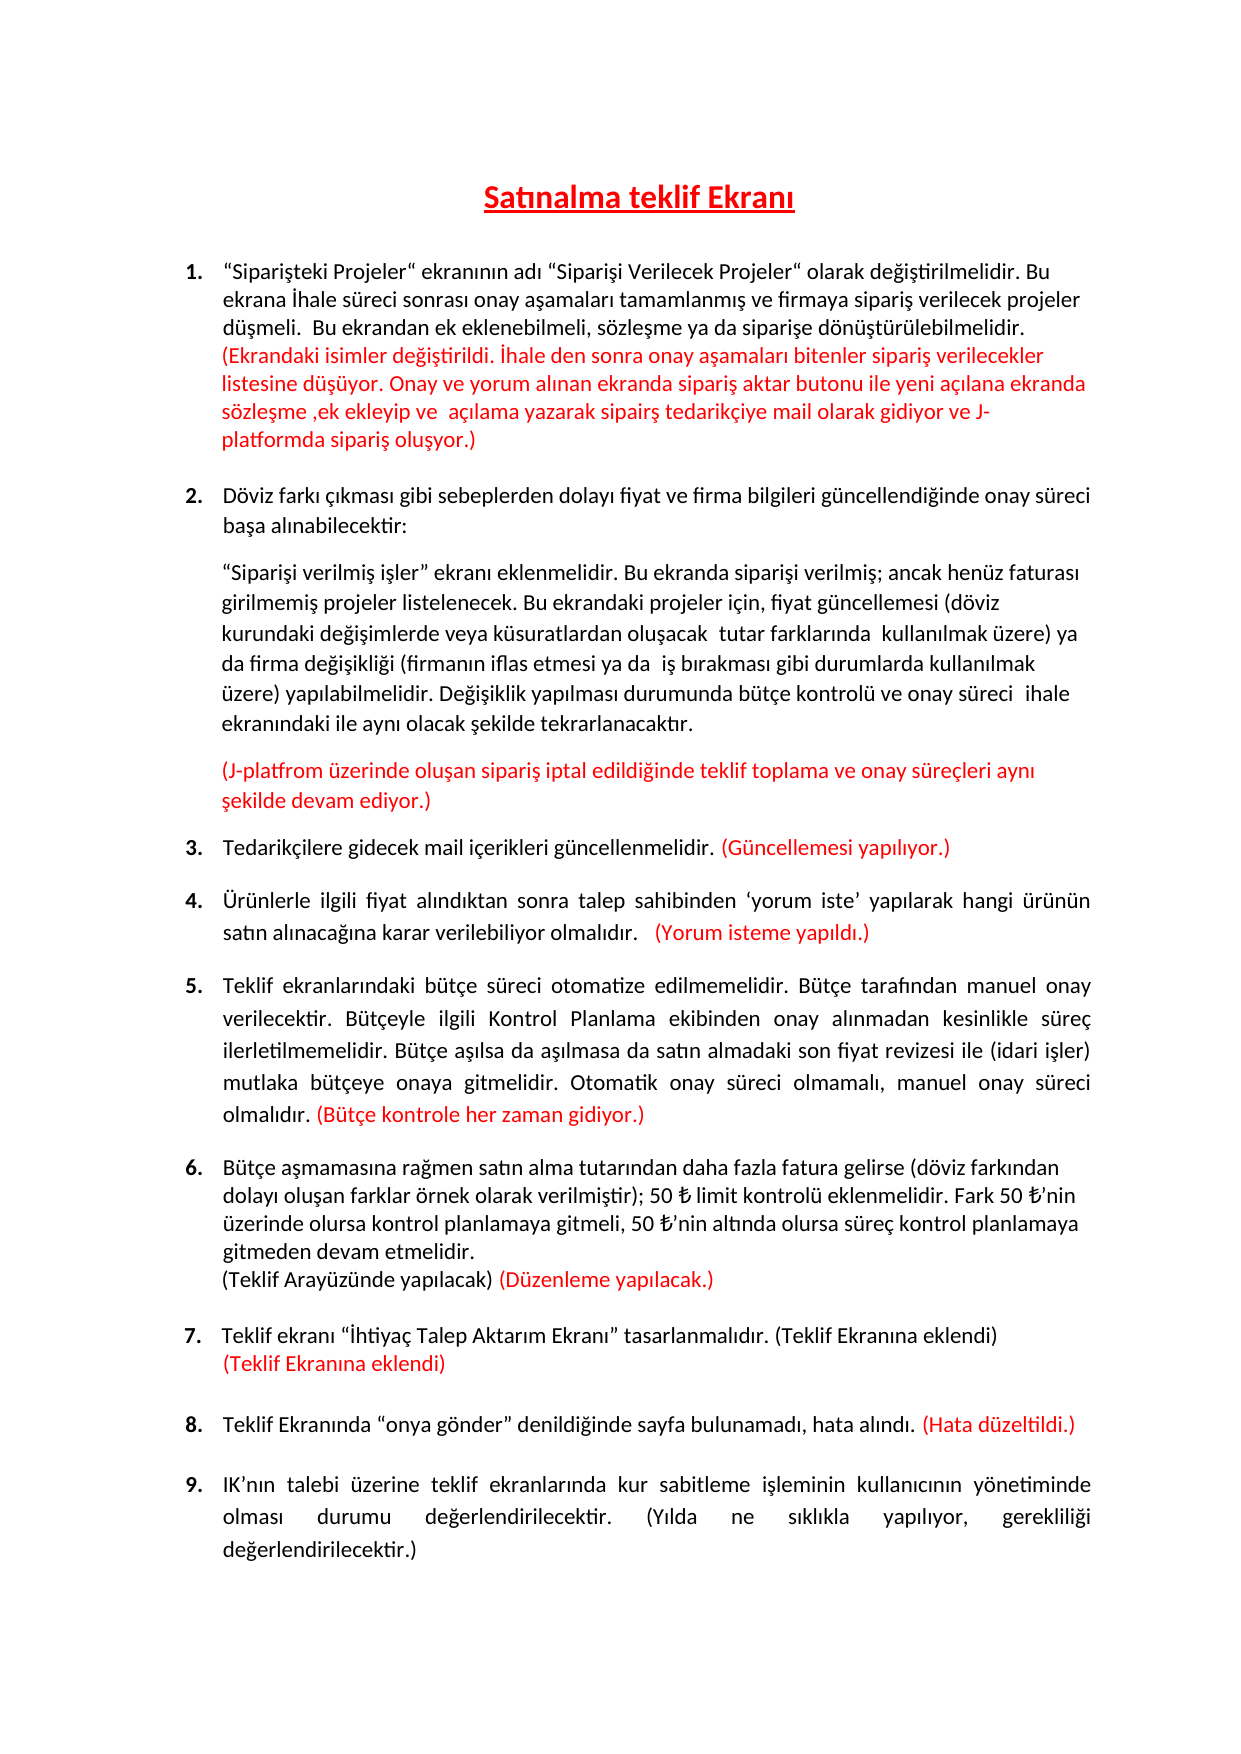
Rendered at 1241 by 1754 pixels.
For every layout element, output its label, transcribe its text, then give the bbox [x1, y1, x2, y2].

list Bütçe aşmamasına rağmen satın alma tutarından daha fazla fatura gelirse (döviz farkından dolayı oluşan farklar örnek olarak verilmiştir); 50 ₺ limit kontrolü eklenmelidir. Fark 50 ₺’nin üzerinde olursa kontrol planlamaya gitmeli, 50 ₺’nin altında olursa süreç kontrol planlamaya gitmeden devam etmelidir. [185, 1153, 1093, 1265]
list (Ekrandaki isimler değiştirildi. İhale den sonra onay aşamaları bitenler sipariş verilecekler listesine düşüyor. Onay ve yorum alınan ekranda sipariş aktar butonu ile yeni açılana ekranda sözleşme ,ek ekleyip ve açılama yazarak sipairş tedarikçiye mail olarak gidiyor ve J-platformda sipariş oluşyor.) [221, 341, 1093, 453]
list Teklif Ekranında “onya gönder” denildiğinde sayfa bulunamadı, hata alındı. (Hata düzeltildi.) [185, 1410, 1093, 1438]
list (J-platfrom üzerinde oluşan sipariş iptal edildiğinde teklif toplama ve onay süreçleri aynı şekilde devam ediyor.) [221, 756, 1093, 814]
list “Siparişi verilmiş işler” ekranı eklenmelidir. Bu ekranda siparişi verilmiş; ancak henüz faturası girilmemiş projeler listelenecek. Bu ekrandaki projeler için, fiyat güncellemesi (döviz kurundaki değişimlerde veya küsuratlardan oluşacak tutar farklarında kullanılmak üzere) ya da firma değişikliği (firmanın iflas etmesi ya da iş bırakması gibi durumlarda kullanılmak üzere) yapılabilmelidir. Değişiklik yapılması durumunda bütçe kontrolü ve onay süreci ihale ekranındaki ile aynı olacak şekilde tekrarlanacaktır. [221, 558, 1093, 737]
list Teklif ekranı “İhtiyaç Talep Aktarım Ekranı” tasarlanmalıdır. (Teklif Ekranına eklendi) [184, 1321, 1093, 1349]
list Tedarikçilere gidecek mail içerikleri güncellenmelidir. (Güncellemesi yapılıyor.) [185, 833, 1093, 861]
list “Siparişteki Projeler“ ekranının adı “Siparişi Verilecek Projeler“ olarak değiştirilmelidir. Bu ekrana İhale süreci sonrası onay aşamaları tamamlanmış ve firmaya sipariş verilecek projeler düşmeli. Bu ekrandan ek eklenebilmeli, sözleşme ya da siparişe dönüştürülebilmelidir. [185, 257, 1093, 341]
list Döviz farkı çıkması gibi sebeplerden dolayı fiyat ve firma bilgileri güncellendiğinde onay süreci başa alınabilecektir: [185, 481, 1093, 539]
text Satınalma teklif Ekranı [185, 176, 1093, 216]
list Teklif ekranlarındaki bütçe süreci otomatize edilmemelidir. Bütçe tarafından manuel onay verilecektir. Bütçeyle ilgili Kontrol Planlama ekibinden onay alınmadan kesinlikle süreç ilerletilmemelidir. Bütçe aşılsa da aşılmasa da satın almadaki son fiyat revizesi ile (idari işler) mutlaka bütçeye onaya gitmelidir. Otomatik onay süreci olmamalı, manuel onay süreci olmalıdır. (Bütçe kontrole her zaman gidiyor.) [185, 972, 1093, 1128]
list (Teklif Arayüzünde yapılacak) (Düzenleme yapılacak.) [221, 1265, 1093, 1293]
list Ürünlerle ilgili fiyat alındıktan sonra talep sahibinden ‘yorum iste’ yapılarak hangi ürünün satın alınacağına karar verilebiliyor olmalıdır. (Yorum isteme yapıldı.) [185, 886, 1093, 947]
list IK’nın talebi üzerine teklif ekranlarında kur sabitleme işleminin kullanıcının yönetiminde olması durumu değerlendirilecektir. (Yılda ne sıklıkla yapılıyor, gerekliliği değerlendirilecektir.) [185, 1470, 1093, 1563]
list (Teklif Ekranına eklendi) [223, 1349, 1093, 1377]
